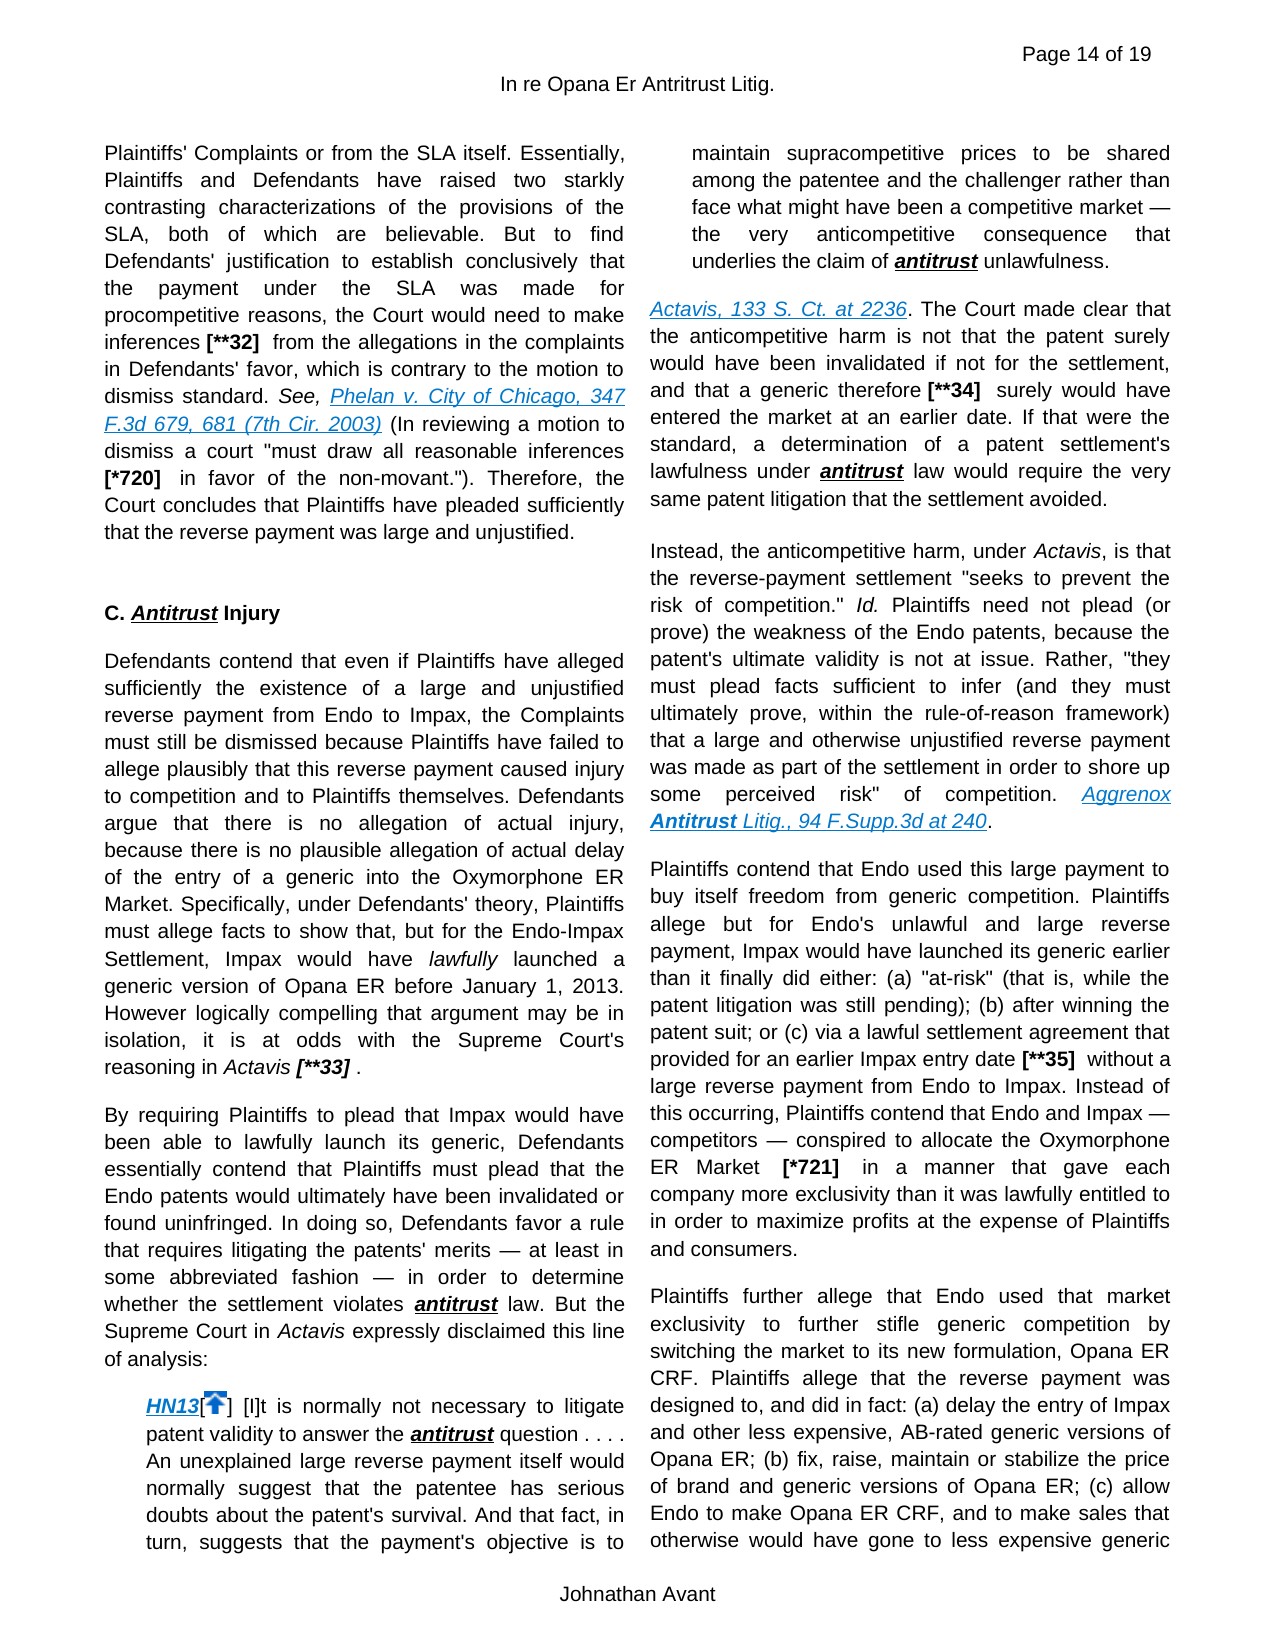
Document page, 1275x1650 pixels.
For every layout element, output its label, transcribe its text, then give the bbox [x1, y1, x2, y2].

text HN13[] [I]t is normally not necessary to litigate patent validity to answer the antitrust question . . . . An unexplained large reverse payment itself would normally suggest that the patentee has serious doubts about the patent's survival. And that fact, in turn, suggests that the payment's objective is to maintain supracompetitive prices to be shared among the patentee and the challenger rather than face what might have been a competitive market — the very anticompetitive consequence that underlies the claim of antitrust unlawfulness. [692, 137, 1171, 273]
text Plaintiffs contend that Endo used this large payment to buy itself freedom from generic competition. Plaintiffs allege but for Endo's unlawful and large reverse payment, Impax would have launched its generic earlier than it finally did either: (a) "at-risk" (that is, while the patent litigation was still pending); (b) after winning the patent suit; or (c) via a lawful settlement agreement that provided for an earlier Impax entry date [**35] without a large reverse payment from Endo to Impax. Instead of this occurring, Plaintiffs contend that Endo and Impax — competitors — conspired to allocate the Oxymorphone ER Market [*721] in a manner that gave each company more exclusivity than it was lawfully entitled to in order to maximize profits at the expense of Plaintiffs and consumers. [650, 854, 1171, 1260]
text C. Antitrust Injury [104, 569, 625, 624]
text HN13[] [I]t is normally not necessary to litigate patent validity to answer the antitrust question . . . . An unexplained large reverse payment itself would normally suggest that the patentee has serious doubts about the patent's survival. And that fact, in turn, suggests that the payment's objective is to maintain supracompetitive prices to be shared among the patentee and the challenger rather than face what might have been a competitive market — the very anticompetitive consequence that underlies the claim of antitrust unlawfulness. [146, 1391, 625, 1554]
picture [204, 1391, 227, 1414]
text Instead, the anticompetitive harm, under Actavis, is that the reverse-payment settlement "seeks to prevent the risk of competition." Id. Plaintiffs need not plead (or prove) the weakness of the Endo patents, because the patent's ultimate validity is not at issue. Rather, "they must plead facts sufficient to infer (and they must ultimately prove, within the rule-of-reason framework) that a large and otherwise unjustified reverse payment was made as part of the settlement in order to shore up some perceived risk" of competition. Aggrenox Antitrust Litig., 94 F.Supp.3d at 240. [650, 535, 1171, 833]
text Defendants contend that even if Plaintiffs have alleged sufficiently the existence of a large and unjustified reverse payment from Endo to Impax, the Complaints must still be dismissed because Plaintiffs have failed to allege plausibly that this reverse payment caused injury to competition and to Plaintiffs themselves. Defendants argue that there is no allegation of actual injury, because there is no plausible allegation of actual delay of the entry of a generic into the Oxymorphone ER Market. Specifically, under Defendants' theory, Plaintiffs must allege facts to show that, but for the Endo-Impax Settlement, Impax would have lawfully launched a generic version of Opana ER before January 1, 2013. However logically compelling that argument may be in isolation, it is at odds with the Supreme Court's reasoning in Actavis [**33] . [104, 645, 625, 1079]
text Actavis, 133 S. Ct. at 2236. The Court made clear that the anticompetitive harm is not that the patent surely would have been invalidated if not for the settlement, and that a generic therefore [**34] surely would have entered the market at an earlier date. If that were the standard, a determination of a patent settlement's lawfulness under antitrust law would require the very same patent litigation that the settlement avoided. [650, 294, 1171, 510]
text By requiring Plaintiffs to plead that Impax would have been able to lawfully launch its generic, Defendants essentially contend that Plaintiffs must plead that the Endo patents would ultimately have been invalidated or found uninfringed. In doing so, Defendants favor a rule that requires litigating the patents' merits — at least in some abbreviated fashion — in order to determine whether the settlement violates antitrust law. But the Supreme Court in Actavis expressly disclaimed this line of analysis: [104, 1099, 625, 1370]
